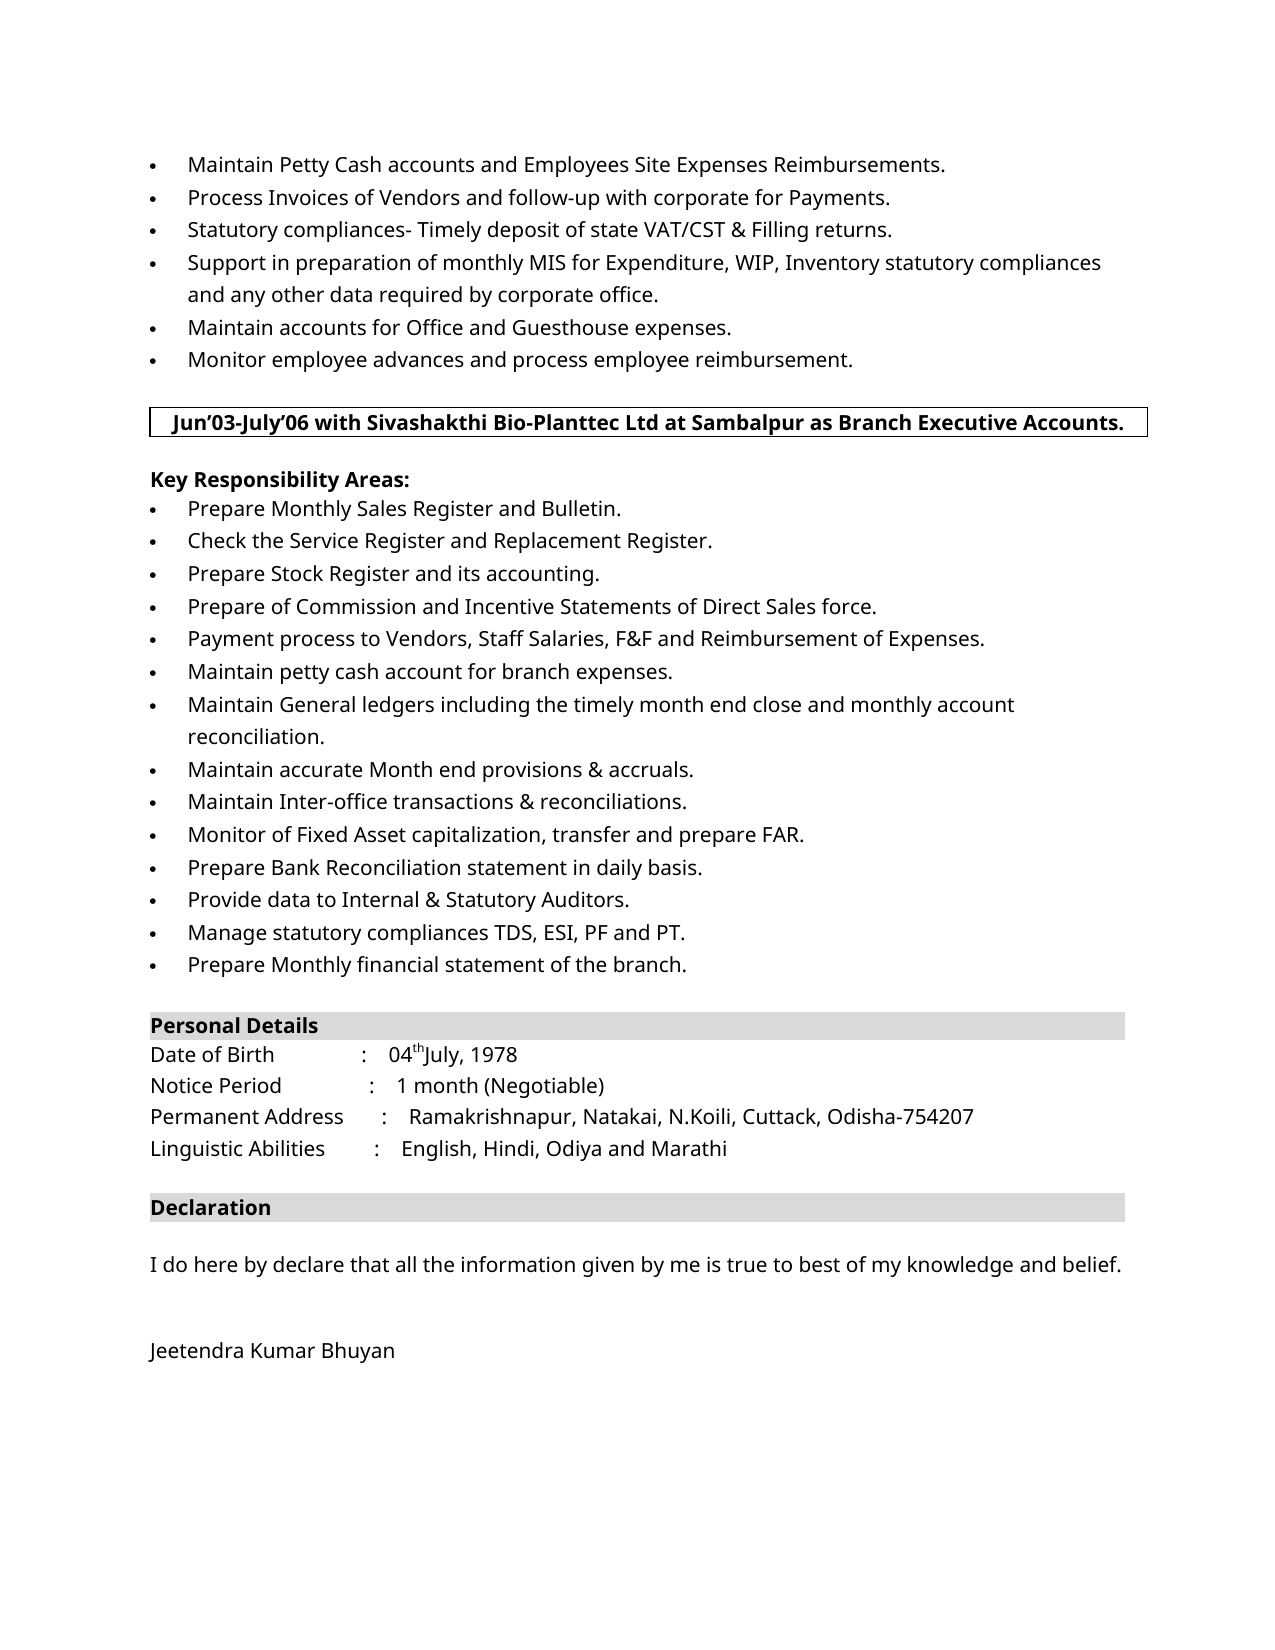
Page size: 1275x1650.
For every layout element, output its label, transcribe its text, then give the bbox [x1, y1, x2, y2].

list Maintain accounts for Office and Guesthouse expenses. [150, 313, 1125, 341]
list Maintain General ledgers including the timely month end close and monthly account reconciliation. [150, 690, 1125, 751]
list Monitor employee advances and process employee reimbursement. [150, 346, 1125, 374]
list Monitor of Fixed Asset capitalization, transfer and prepare FAR. [150, 820, 1125, 848]
table_header Jun’03-July’06 with Sivashakthi Bio-Planttec Ltd at Sambalpur as Branch Executive Accounts. [151, 408, 1147, 436]
list Check the Service Register and Replacement Register. [150, 527, 1125, 555]
list Maintain petty cash account for branch expenses. [150, 657, 1125, 686]
list Prepare Monthly Sales Register and Bulletin. [150, 494, 1125, 522]
text Personal Details [150, 1012, 1125, 1040]
list Support in preparation of monthly MIS for Expenditure, WIP, Inventory statutory compliances and any other data required by corporate office. [150, 248, 1125, 309]
text Permanent Address : Ramakrishnapur, Natakai, N.Koili, Cuttack, Odisha-754207 [150, 1102, 1125, 1131]
list Statutory compliances- Timely deposit of state VAT/CST & Filling returns. [150, 215, 1125, 244]
text Jeetendra Kumar Bhuyan [150, 1310, 1125, 1365]
list Prepare Stock Register and its accounting. [150, 559, 1125, 588]
text Key Responsibility Areas: [150, 466, 1125, 494]
text I do here by declare that all the information given by me is true to best of my knowledge and belief. [150, 1250, 1125, 1279]
list Payment process to Vendors, Staff Salaries, F&F and Reimbursement of Expenses. [150, 624, 1125, 653]
list Prepare of Commission and Incentive Statements of Direct Sales force. [150, 592, 1125, 620]
list Process Invoices of Vendors and follow-up with corporate for Payments. [150, 183, 1125, 211]
list Maintain Petty Cash accounts and Employees Site Expenses Reimbursements. [150, 150, 1125, 178]
list Manage statutory compliances TDS, ESI, PF and PT. [150, 918, 1125, 946]
list Provide data to Internal & Statutory Auditors. [150, 885, 1125, 914]
text Declaration [150, 1193, 1125, 1222]
list Maintain accurate Month end provisions & accruals. [150, 755, 1125, 783]
text Date of Birth : 04thJuly, 1978 [150, 1040, 1125, 1068]
list Maintain Inter-office transactions & reconciliations. [150, 787, 1125, 816]
text Notice Period : 1 month (Negotiable) [150, 1071, 1125, 1100]
text Linguistic Abilities : English, Hindi, Odiya and Marathi [150, 1134, 1125, 1162]
list Prepare Monthly financial statement of the branch. [150, 951, 1125, 979]
list Prepare Bank Reconciliation statement in daily basis. [150, 853, 1125, 881]
